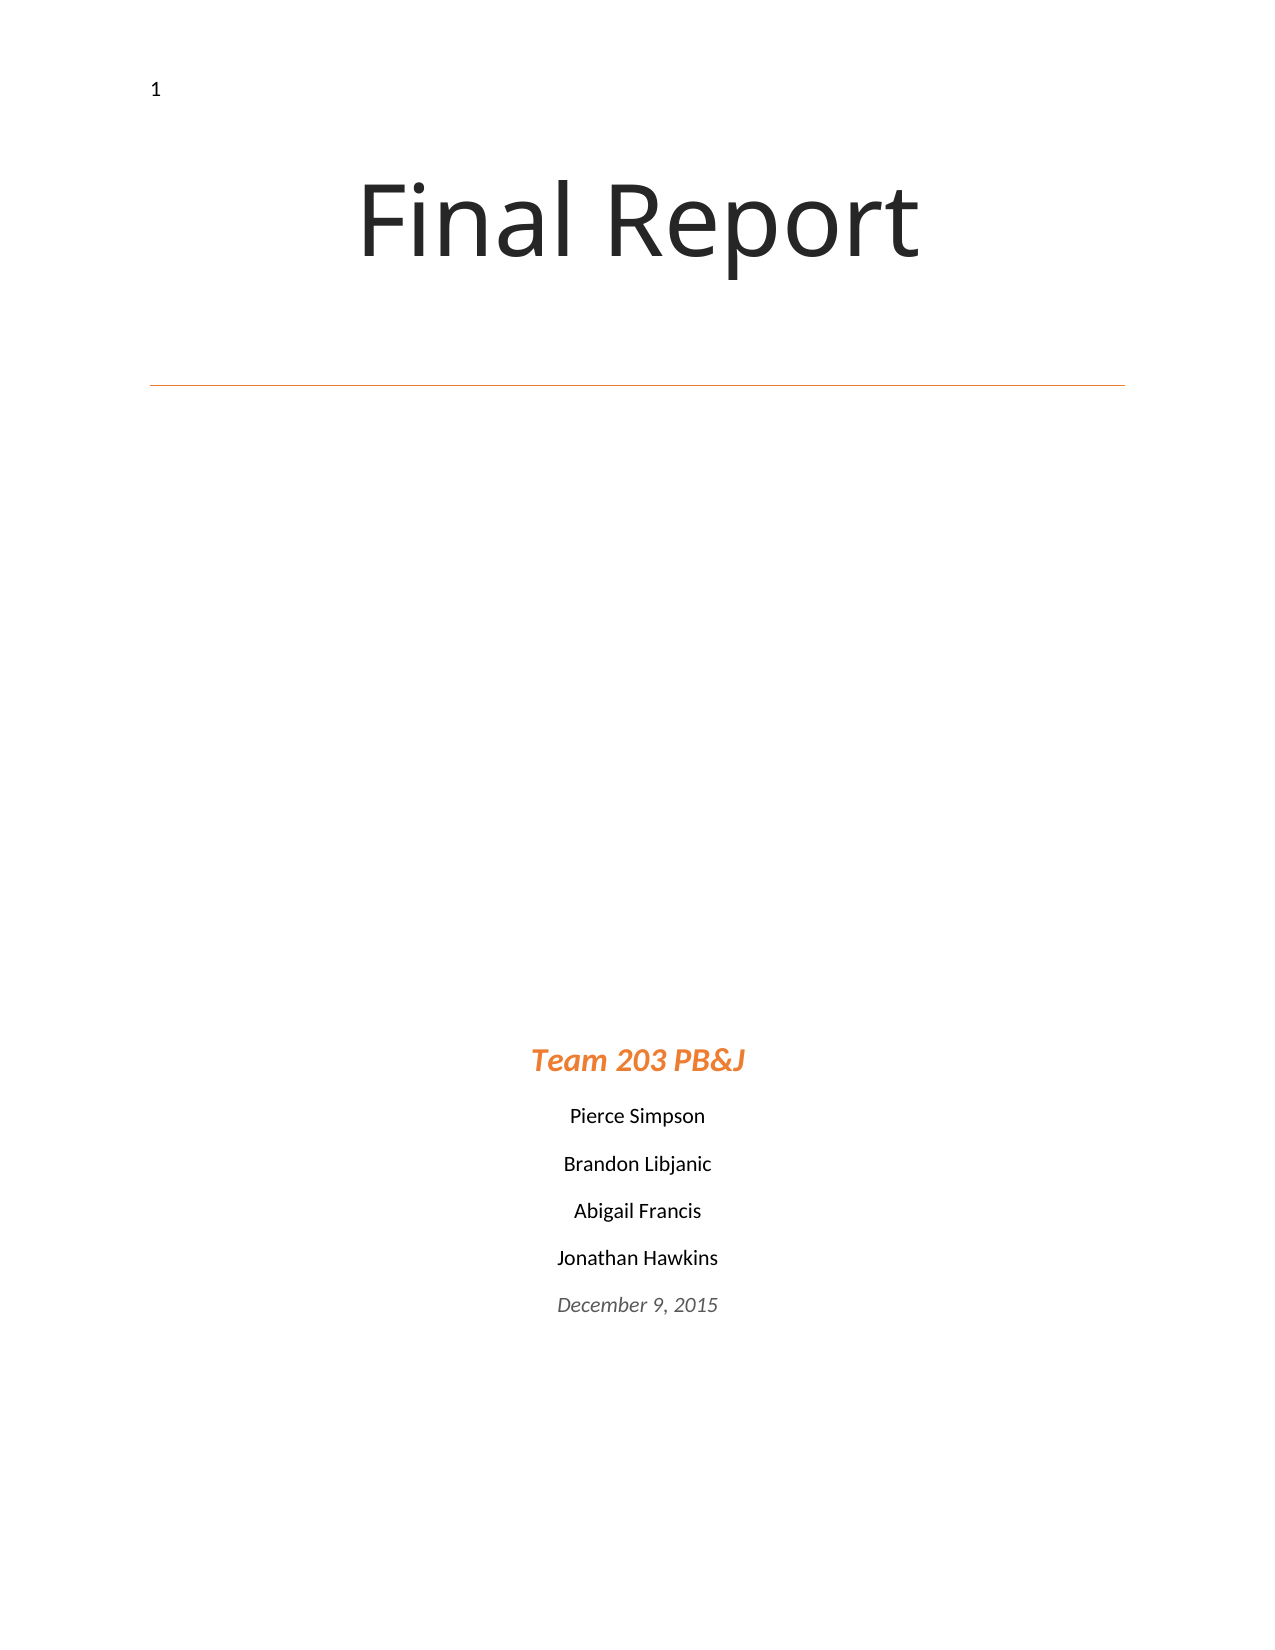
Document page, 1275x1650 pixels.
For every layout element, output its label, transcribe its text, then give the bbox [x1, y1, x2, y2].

text Jonathan Hawkins [150, 1244, 1125, 1271]
text December 9, 2015 [150, 1292, 1125, 1318]
text Abigail Francis [150, 1197, 1125, 1224]
text Brandon Libjanic [150, 1150, 1125, 1176]
text Team 203 PB&J [150, 1039, 1125, 1080]
text Pierce Simpson [150, 1102, 1125, 1129]
title Final Report [150, 150, 1125, 286]
